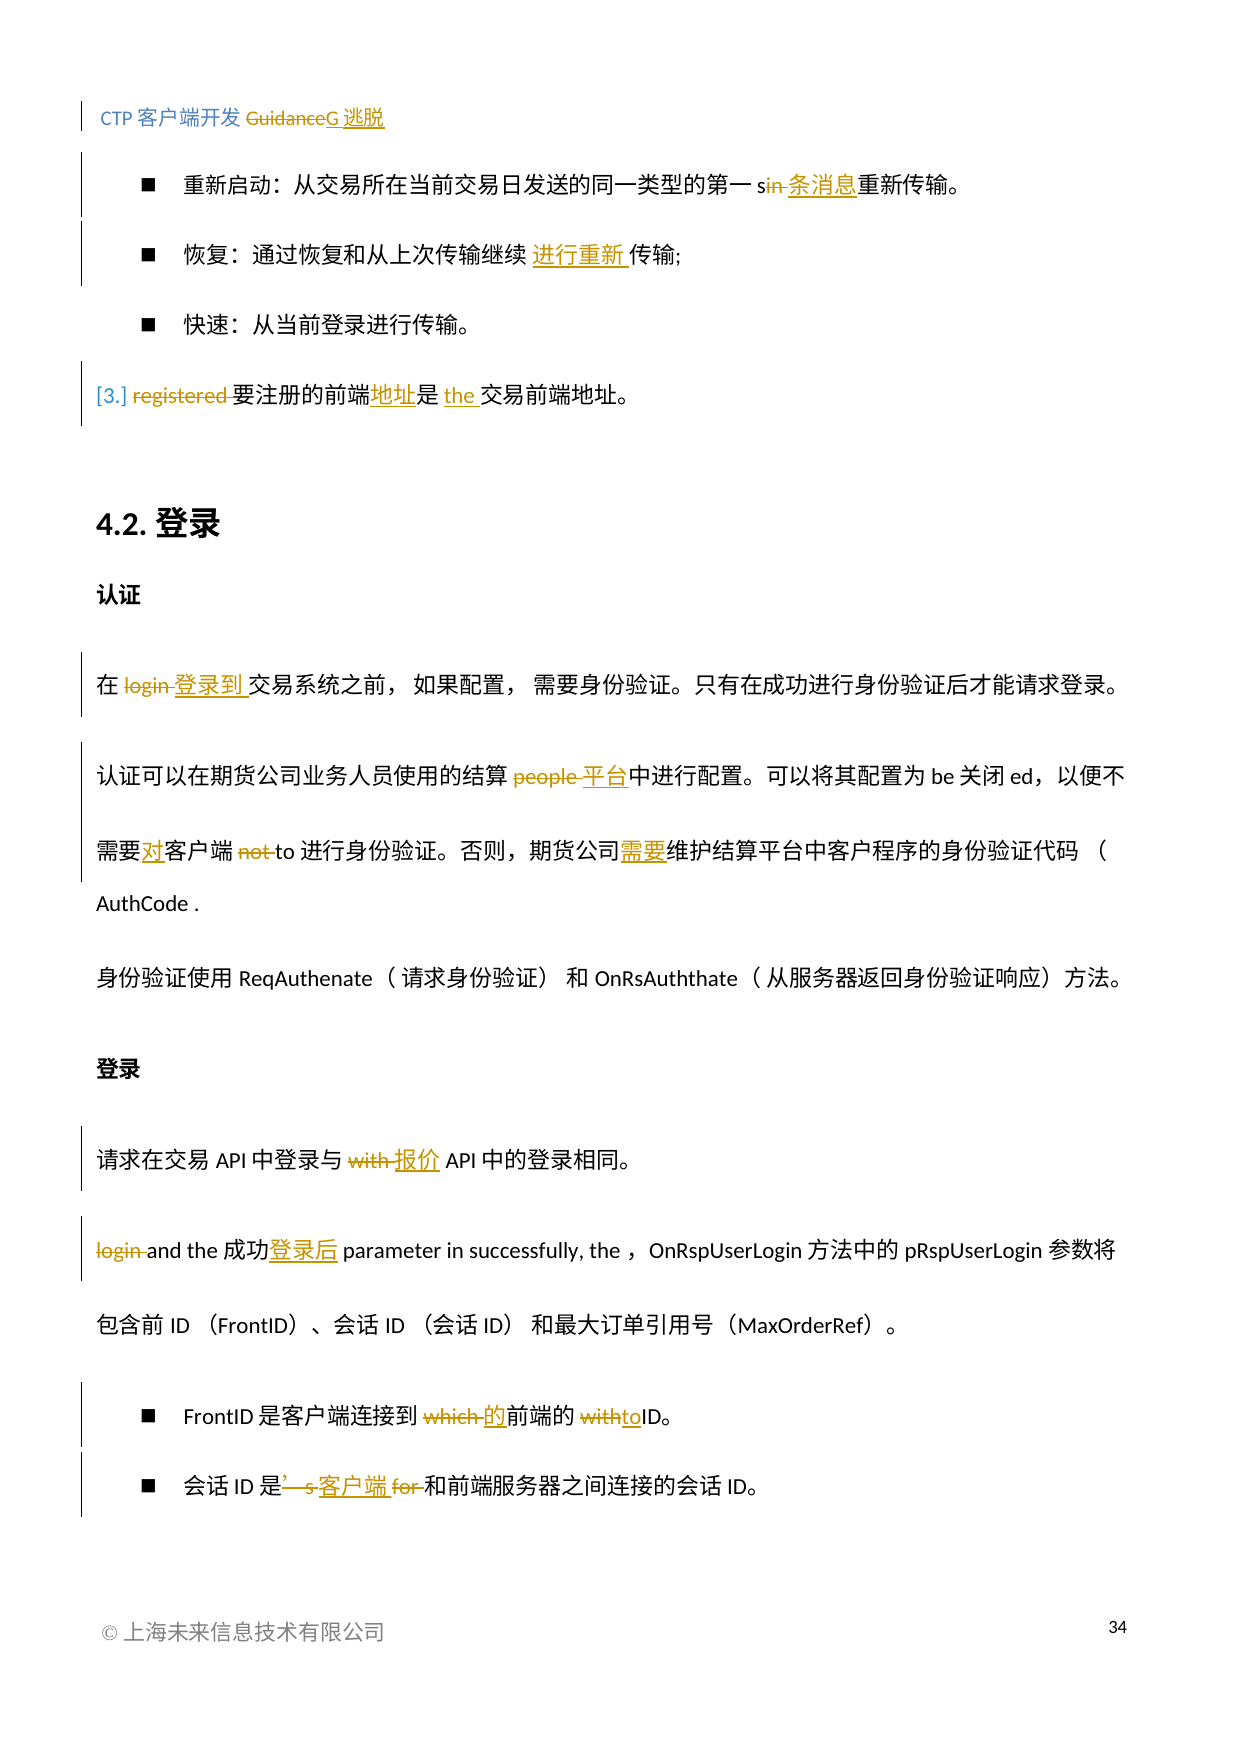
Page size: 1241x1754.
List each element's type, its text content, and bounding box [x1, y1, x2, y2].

list 恢复：通过恢复和从上次传输继续 传输; [139, 221, 1127, 286]
text and the 成功 parameter in successfully, the ，OnRspUserLogin 方法中的 pRspUserLogin 参数将包含前 ID （FrontID）、会话 ID （会话ID） 和最大订单引用号（MaxOrderRef）。 [96, 1216, 1127, 1356]
text 身份验证使用 ReqAuthenate（ 请求身份验证） 和 OnRsAuththate（ 从服务器返回身份验证响应）方法。 [96, 944, 1127, 1009]
text 在 交易系统之前， 如果配置， 需要身份验证。只有在成功进行身份验证后才能请求登录。 [96, 652, 1127, 717]
list FrontID是客户端连接到前端的ID。 [96, 1382, 1127, 1447]
list 要注册的前端是交易前端地址。 [96, 361, 1127, 426]
text 认证可以在期货公司业务人员使用的结算中进行配置。可以将其配置为be 关闭ed，以便不需要客户端to 进行身份验证。否则，期货公司维护结算平台中客户程序的身份验证代码 （ AuthCode . [96, 742, 1127, 919]
subtitle 登录 [96, 489, 1127, 554]
text 认证 [96, 561, 1127, 626]
text 请求在交易 API 中登录与 API 中的登录相同。 [96, 1126, 1127, 1191]
list 重新启动：从交易所在当前交易日发送的同一类型的第一s重新传输。 [139, 152, 1127, 217]
text 登录 [96, 1035, 1127, 1100]
list 快速：从当前登录进行传输。 [139, 291, 1127, 356]
list 会话ID 是和前端服务器之间连接的会话 ID。 [96, 1452, 1127, 1517]
